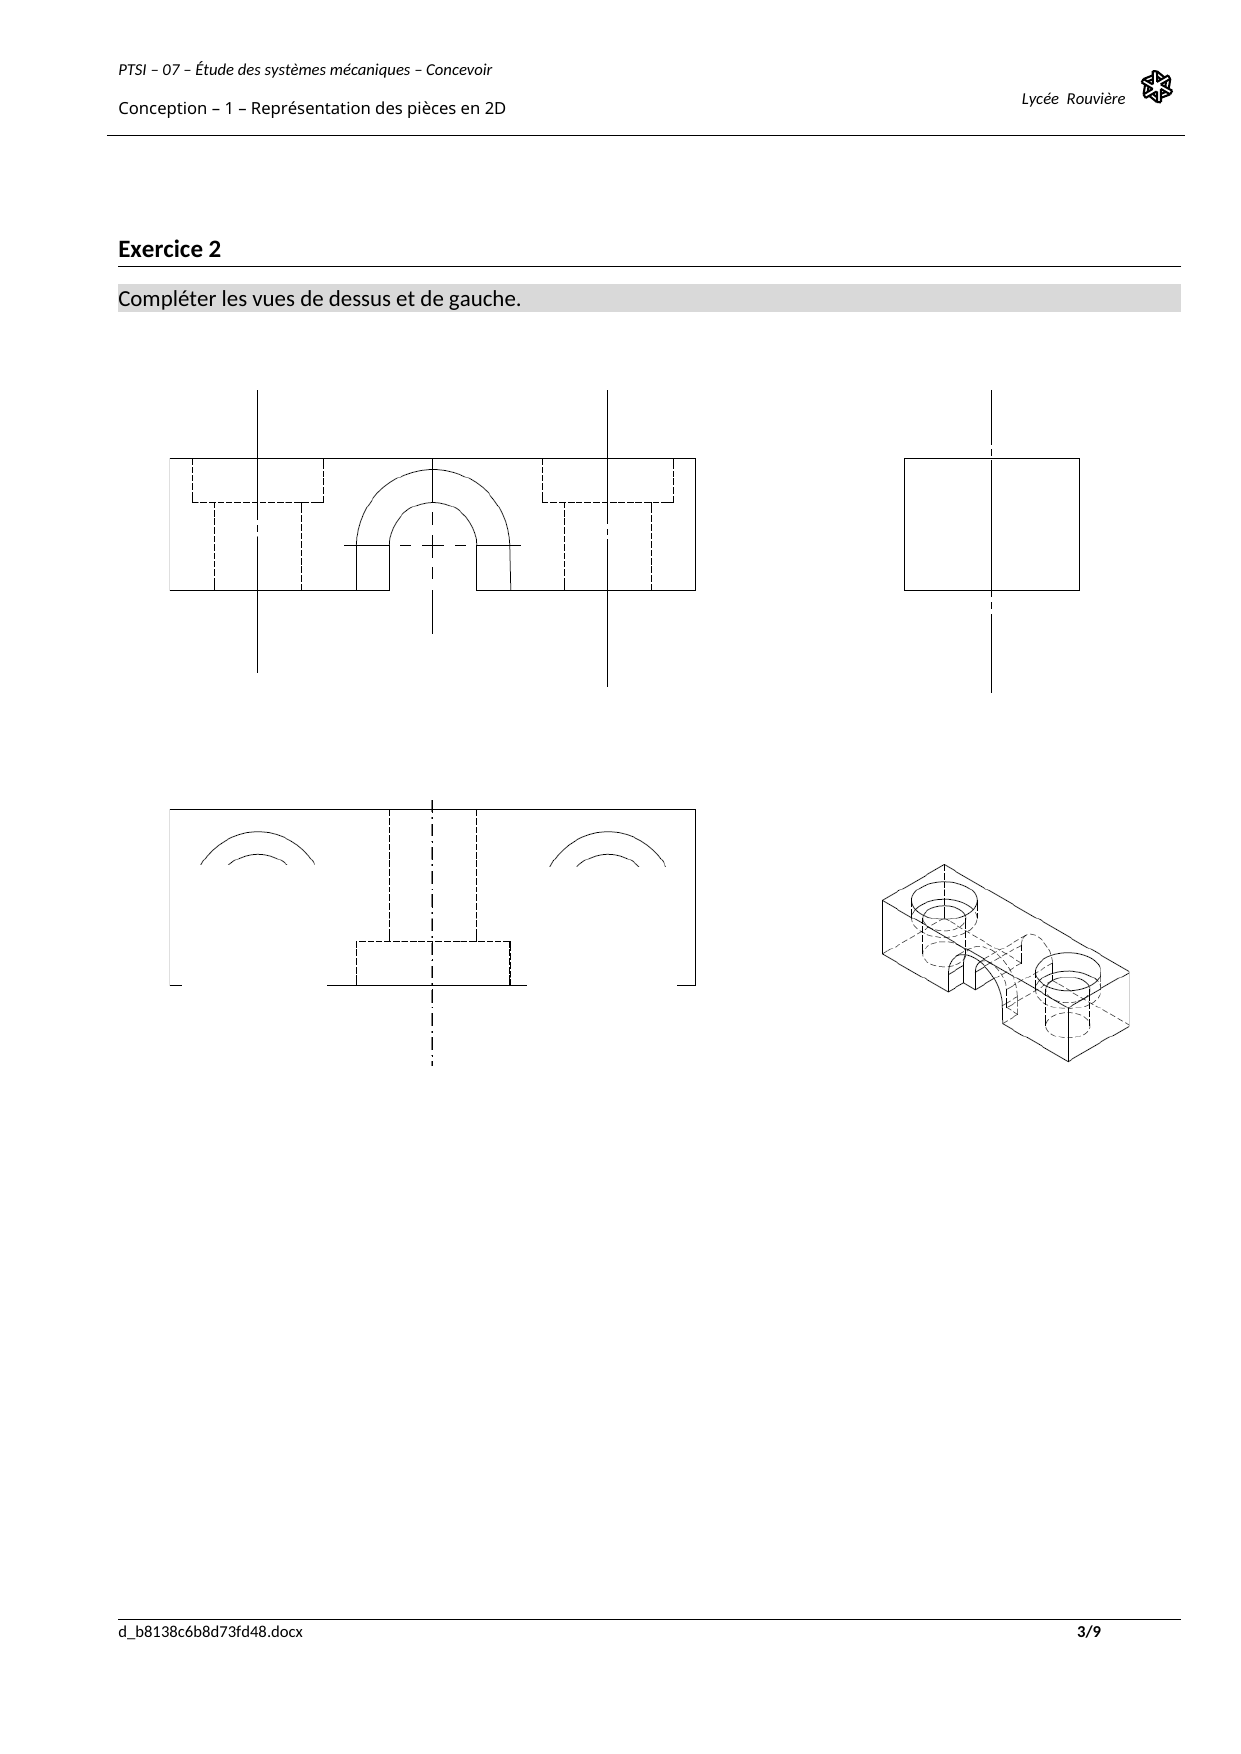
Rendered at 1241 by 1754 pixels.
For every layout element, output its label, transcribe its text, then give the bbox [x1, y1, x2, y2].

picture [169, 390, 1130, 1066]
subtitle Exercice 2 [118, 233, 1181, 266]
subtitle Compléter les vues de dessus et de gauche. [118, 284, 1181, 312]
